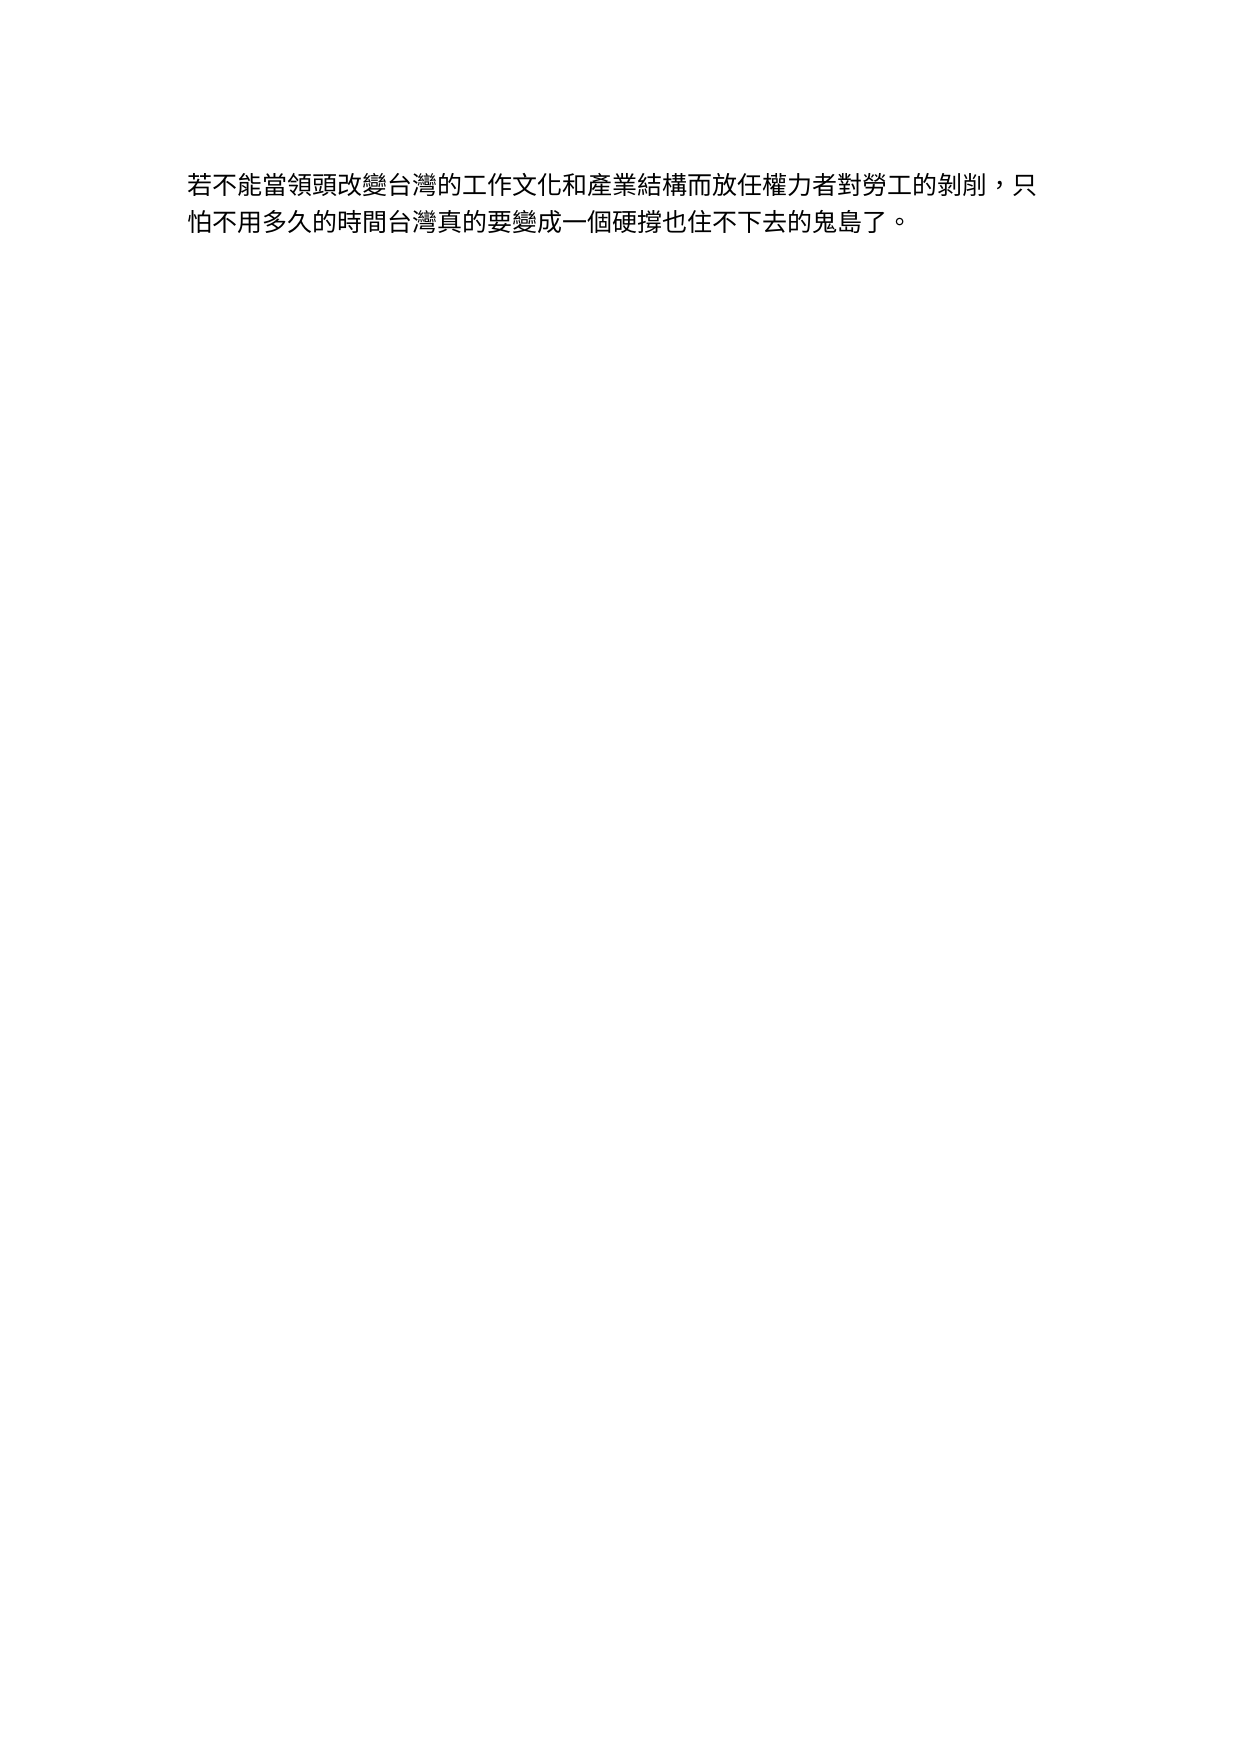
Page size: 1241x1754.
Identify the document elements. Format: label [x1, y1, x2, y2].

text [187, 164, 1053, 239]
